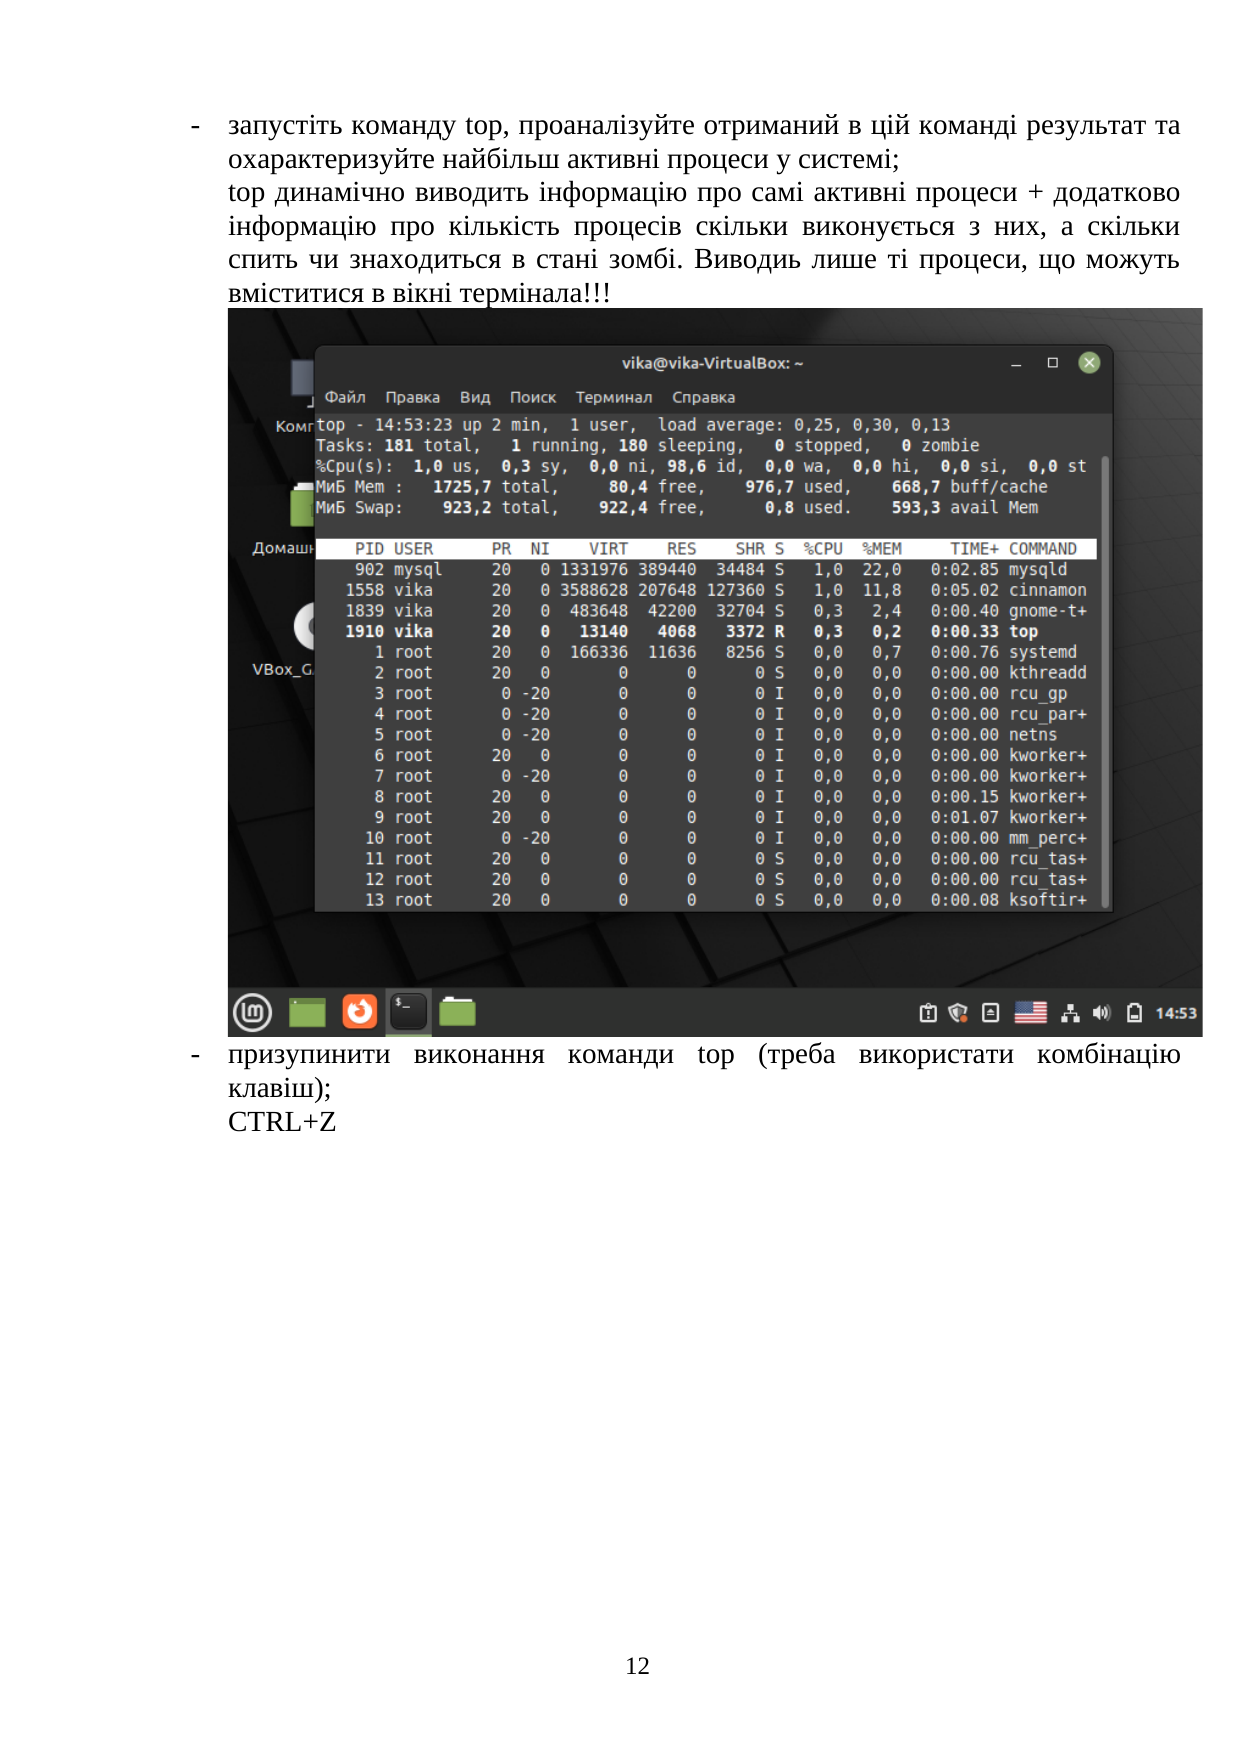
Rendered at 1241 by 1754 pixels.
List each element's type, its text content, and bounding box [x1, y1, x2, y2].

picture [227, 308, 1203, 1037]
list запустіть команду top, проаналізуйте отриманий в цій команді результат та охарактеризуйте найбільш активні процеси у системі; [190, 107, 1181, 174]
list призупинити виконання команди top (треба використати комбінацію клавіш); [190, 1037, 1181, 1104]
list CTRL+Z [228, 1104, 1181, 1137]
list top динамічно виводить інформацію про самі активні процеси + додатково інформацію про кількість процесів скільки виконується з них, а скільки спить чи знаходиться в стані зомбі. Виводиь лише ті процеси, що можуть вміститися в вікні термінала!!! [228, 174, 1181, 308]
